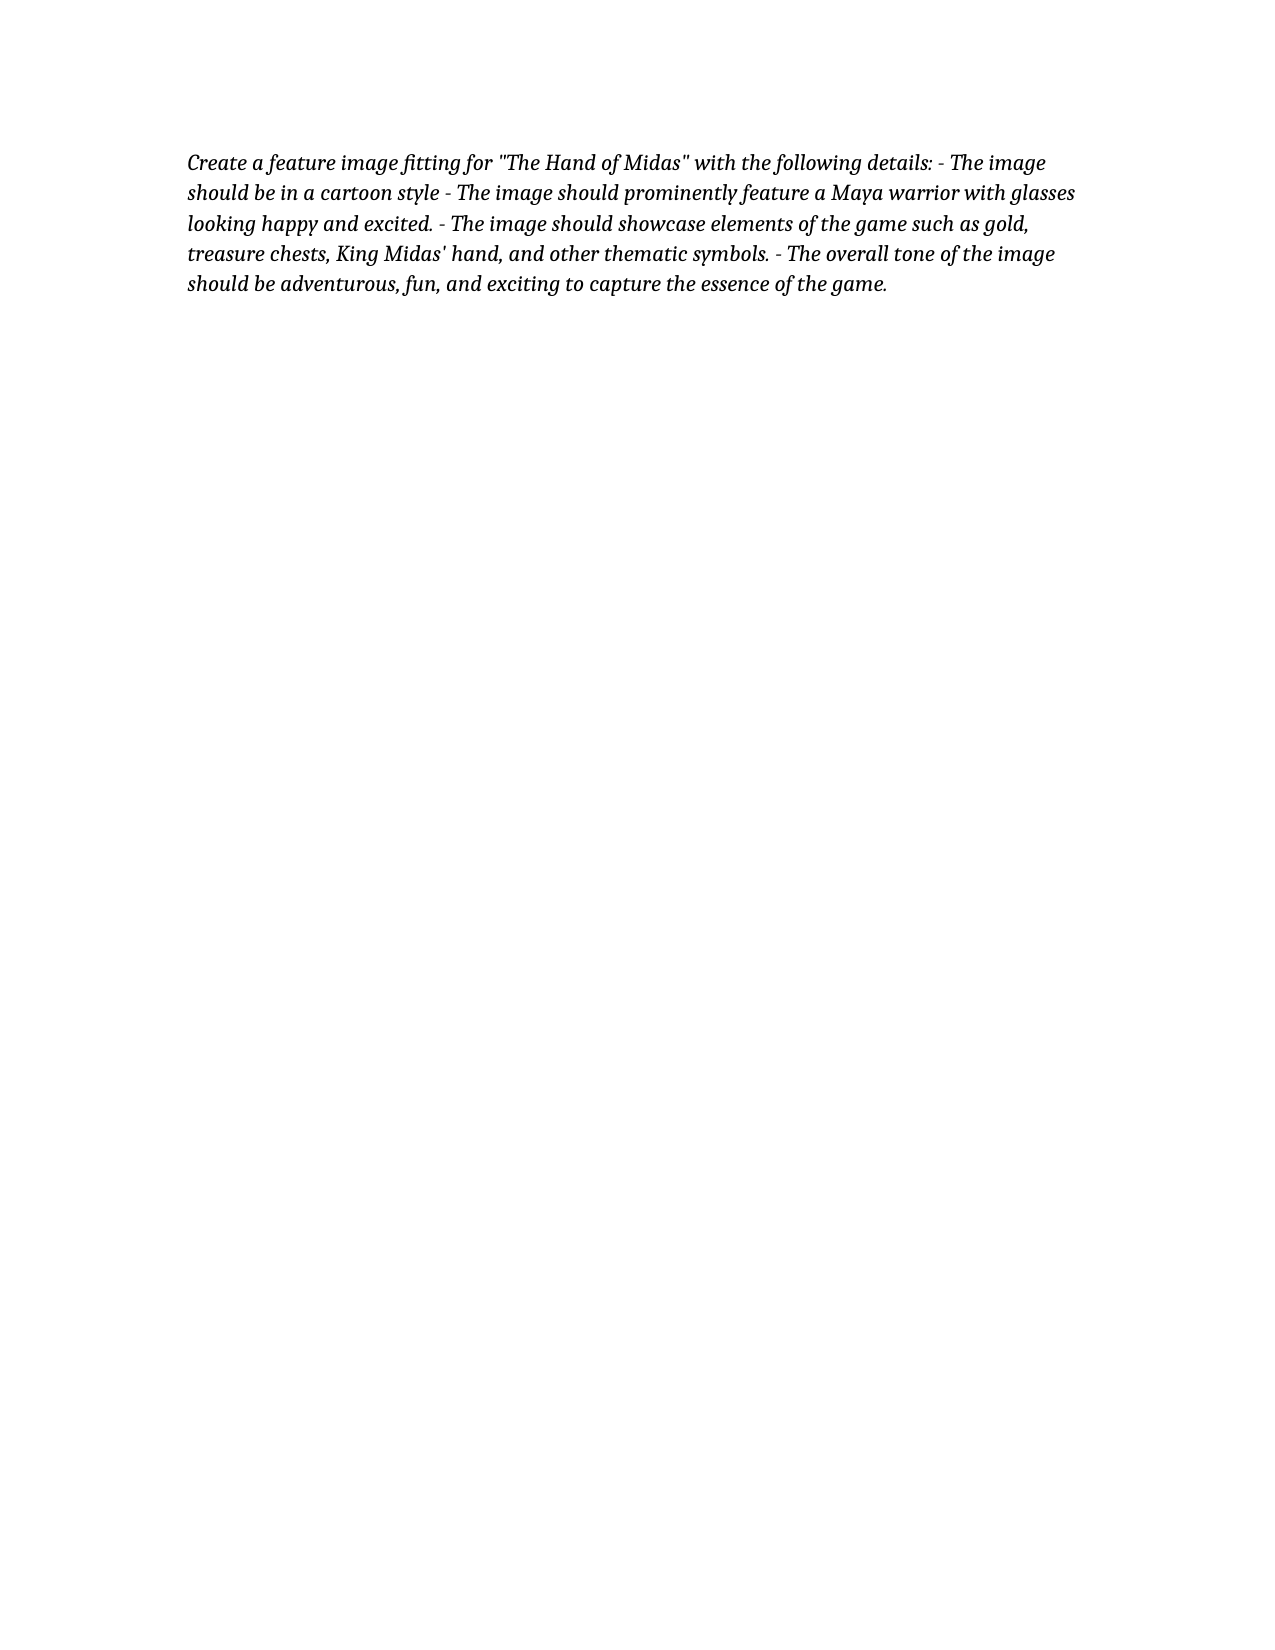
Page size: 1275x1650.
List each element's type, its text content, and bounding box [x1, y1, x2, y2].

text Create a feature image fitting for "The Hand of Midas" with the following details: - The image should be in a cartoon style - The image should prominently feature a Maya warrior with glasses looking happy and excited. - The image should showcase elements of the game such as gold, treasure chests, King Midas' hand, and other thematic symbols. - The overall tone of the image should be adventurous, fun, and exciting to capture the essence of the game. [187, 150, 1087, 297]
